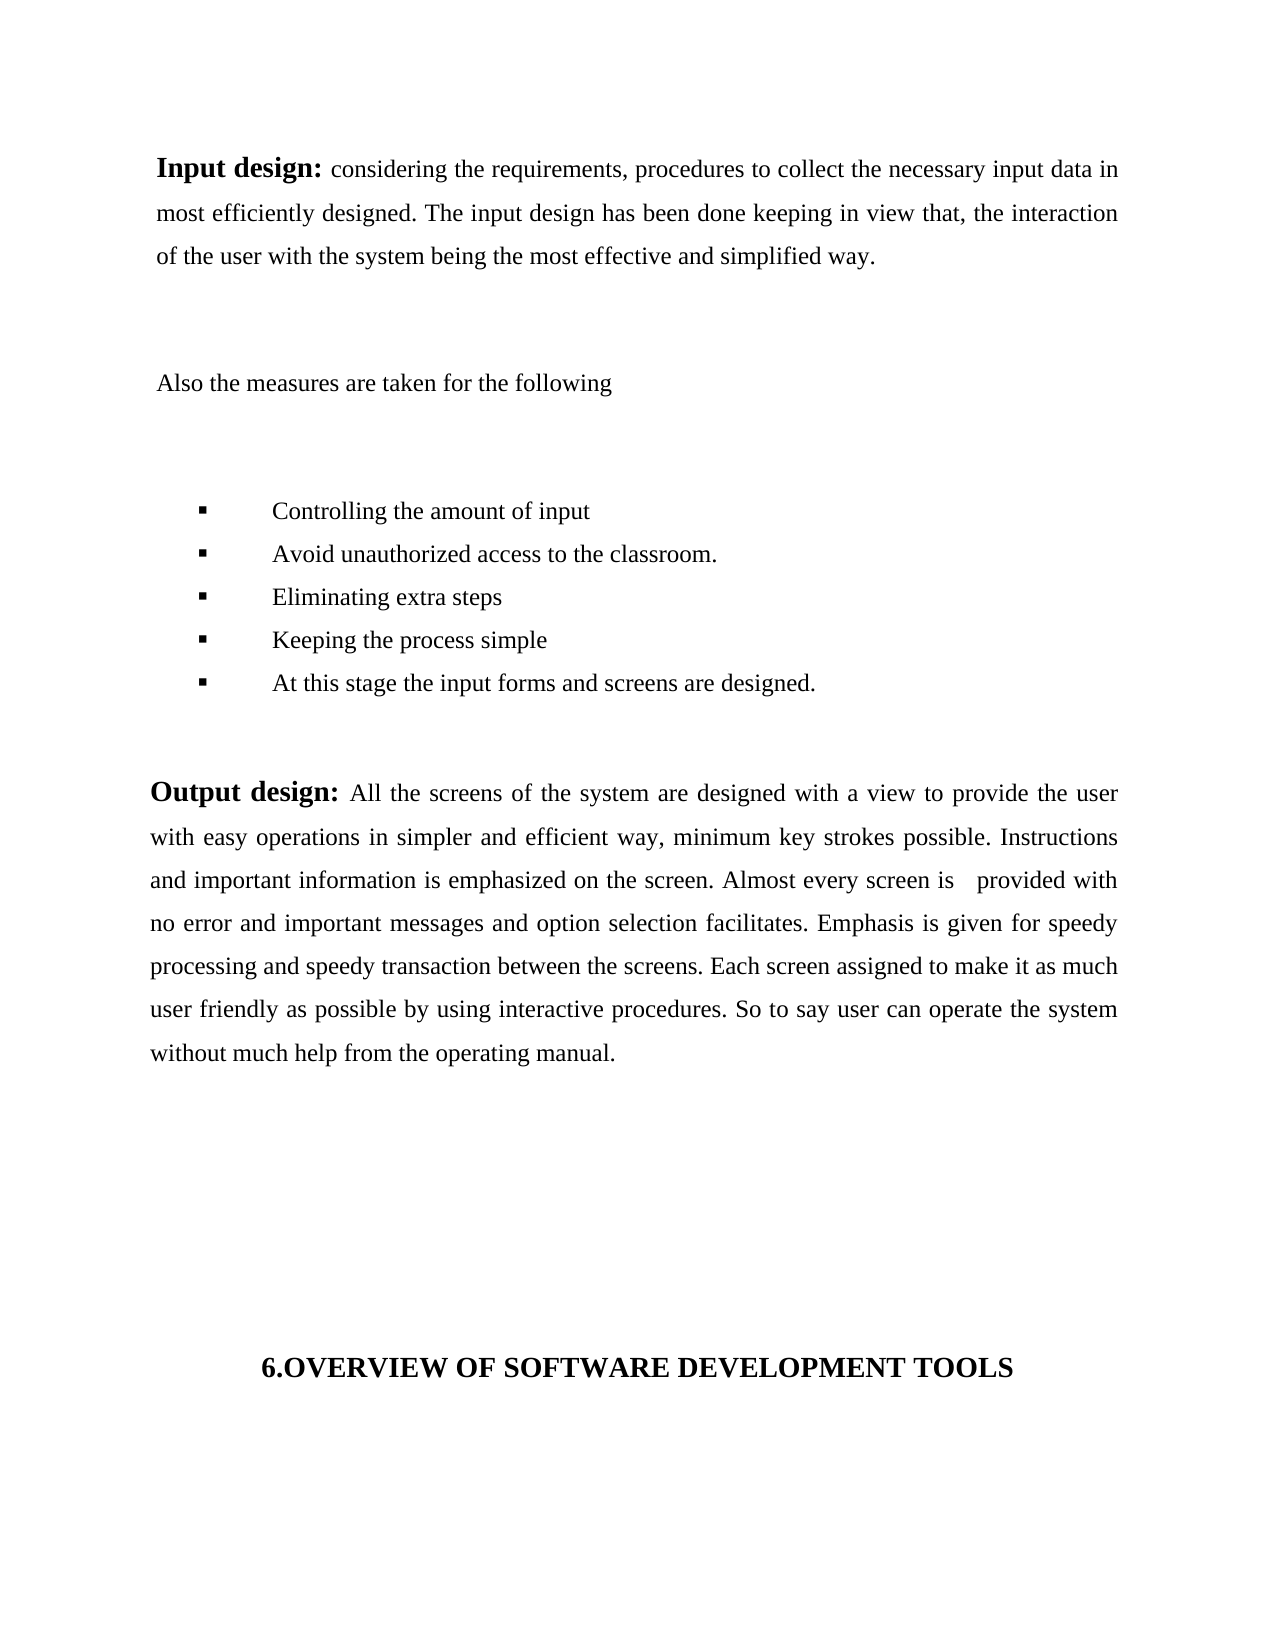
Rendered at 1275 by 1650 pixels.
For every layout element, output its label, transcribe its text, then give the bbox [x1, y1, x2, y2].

text Also the measures are taken for the following [156, 368, 1119, 397]
text Output design: All the screens of the system are designed with a view to provide the user with easy operations in simpler and efficient way, minimum key strokes possible. Instructions and important information is emphasized on the screen. Almost every screen is provided with no error and important messages and option selection facilitates. Emphasis is given for speedy processing and speedy transaction between the screens. Each screen assigned to make it as much user friendly as possible by using interactive procedures. So to say user can operate the system without much help from the operating manual. [150, 774, 1119, 1066]
list Eliminating extra steps [197, 582, 1119, 611]
text 6.OVERVIEW OF SOFTWARE DEVELOPMENT TOOLS [150, 1350, 1125, 1383]
list At this stage the input forms and screens are designed. [197, 668, 1119, 697]
list Avoid unauthorized access to the classroom. [197, 539, 1119, 568]
list Keeping the process simple [197, 625, 1119, 654]
text Input design: considering the requirements, procedures to collect the necessary input data in most efficiently designed. The input design has been done keeping in view that, the interaction of the user with the system being the most effective and simplified way. [156, 150, 1119, 270]
list Controlling the amount of input [197, 496, 1119, 524]
